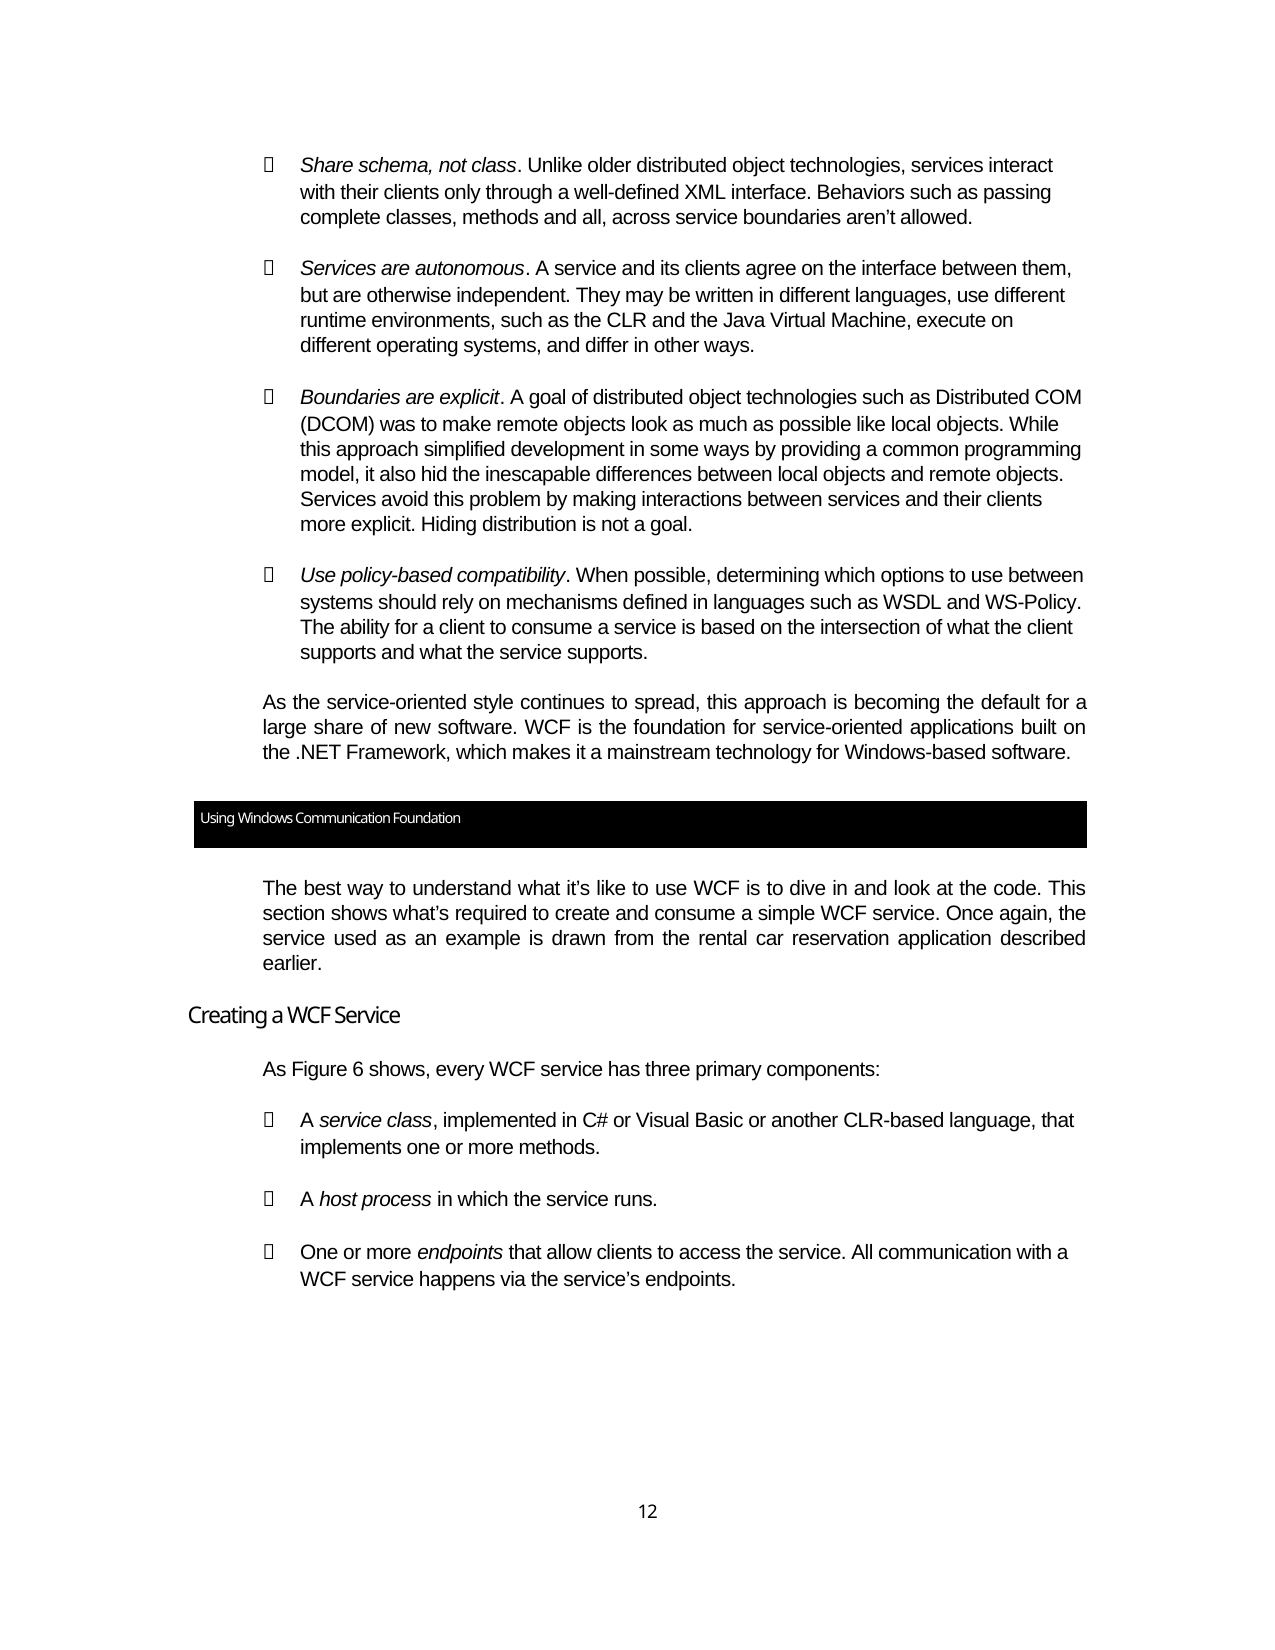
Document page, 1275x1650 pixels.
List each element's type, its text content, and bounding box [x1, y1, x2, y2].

text Services are autonomous. A service and its clients agree on the interface between them, but are otherwise independent. They may be written in different languages, use different runtime environments, such as the CLR and the Java Virtual Machine, execute on different operating systems, and differ in other ways. [262, 253, 1087, 357]
text Use policy-based compatibility. When possible, determining which options to use between systems should rely on mechanisms defined in languages such as WSDL and WS-Policy. The ability for a client to consume a service is based on the intersection of what the client supports and what the service supports. [262, 560, 1087, 664]
text Share schema, not class. Unlike older distributed object technologies, services interact with their clients only through a well-defined XML interface. Behaviors such as passing complete classes, methods and all, across service boundaries aren’t allowed. [262, 150, 1087, 228]
text As Figure 6 shows, every WCF service has three primary components: [262, 1056, 1087, 1081]
subtitle Creating a WCF Service [187, 999, 1087, 1031]
text As the service-oriented style continues to spread, this approach is becoming the default for a large share of new software. WCF is the foundation for service-oriented applications built on the .NET Framework, which makes it a mainstream technology for Windows-based software. [262, 689, 1087, 764]
text A service class, implemented in C# or Visual Basic or another CLR-based language, that implements one or more methods. [262, 1106, 1087, 1159]
text Boundaries are explicit. A goal of distributed object technologies such as Distributed COM (DCOM) was to make remote objects look as much as possible like local objects. While this approach simplified development in some ways by providing a common programming model, it also hid the inescapable differences between local objects and remote objects. Services avoid this problem by making interactions between services and their clients more explicit. Hiding distribution is not a goal. [262, 382, 1087, 535]
subtitle Using Windows Communication Foundation [194, 801, 1087, 848]
text One or more endpoints that allow clients to access the service. All communication with a WCF service happens via the service’s endpoints. [262, 1237, 1087, 1291]
text A host process in which the service runs. [262, 1184, 1087, 1212]
text The best way to understand what it’s like to use WCF is to dive in and look at the code. This section shows what’s required to create and consume a simple WCF service. Once again, the service used as an example is drawn from the rental car reservation application described earlier. [262, 874, 1087, 974]
